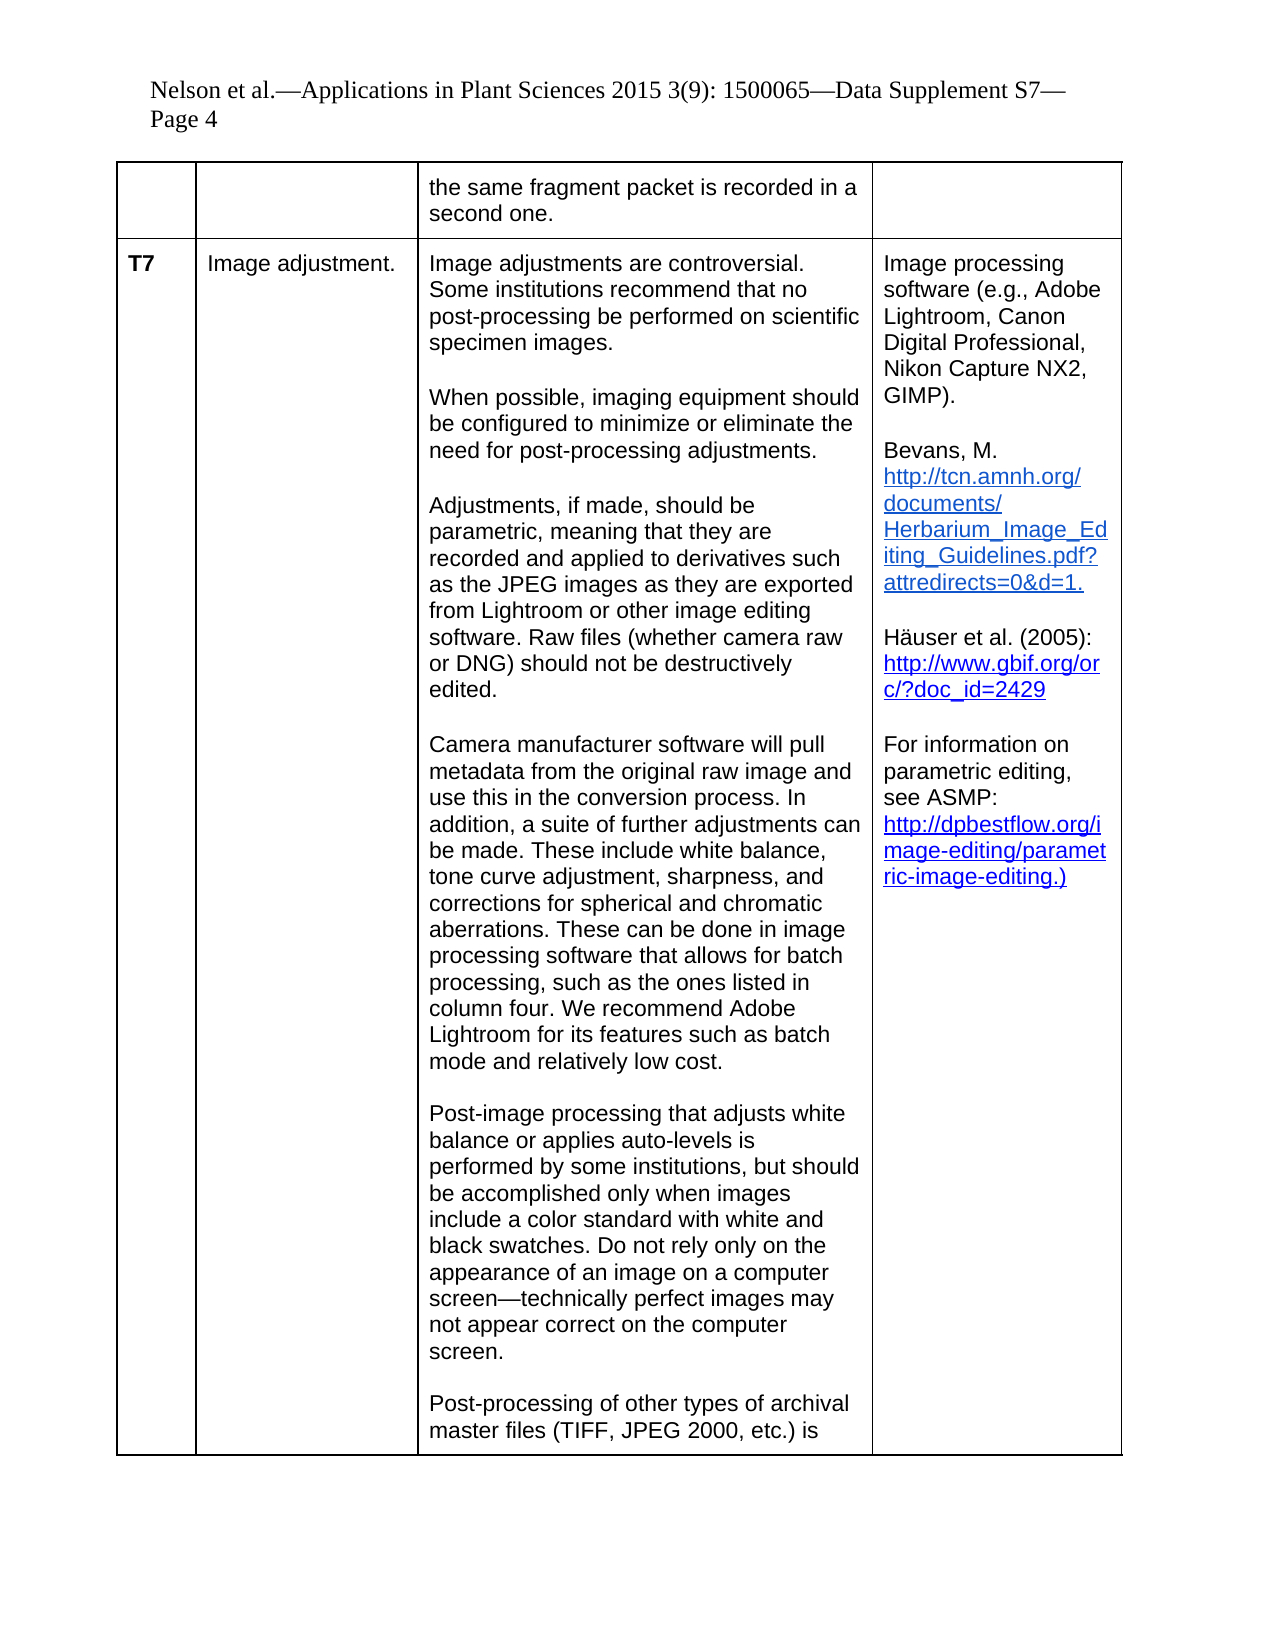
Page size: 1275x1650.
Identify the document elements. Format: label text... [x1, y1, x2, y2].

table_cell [419, 163, 872, 237]
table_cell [873, 239, 1121, 1454]
table_cell T7 [118, 239, 195, 1454]
table_cell T6 [118, 163, 195, 237]
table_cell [873, 163, 1121, 237]
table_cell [197, 163, 417, 237]
table_cell Image adjustment. [197, 239, 417, 1454]
